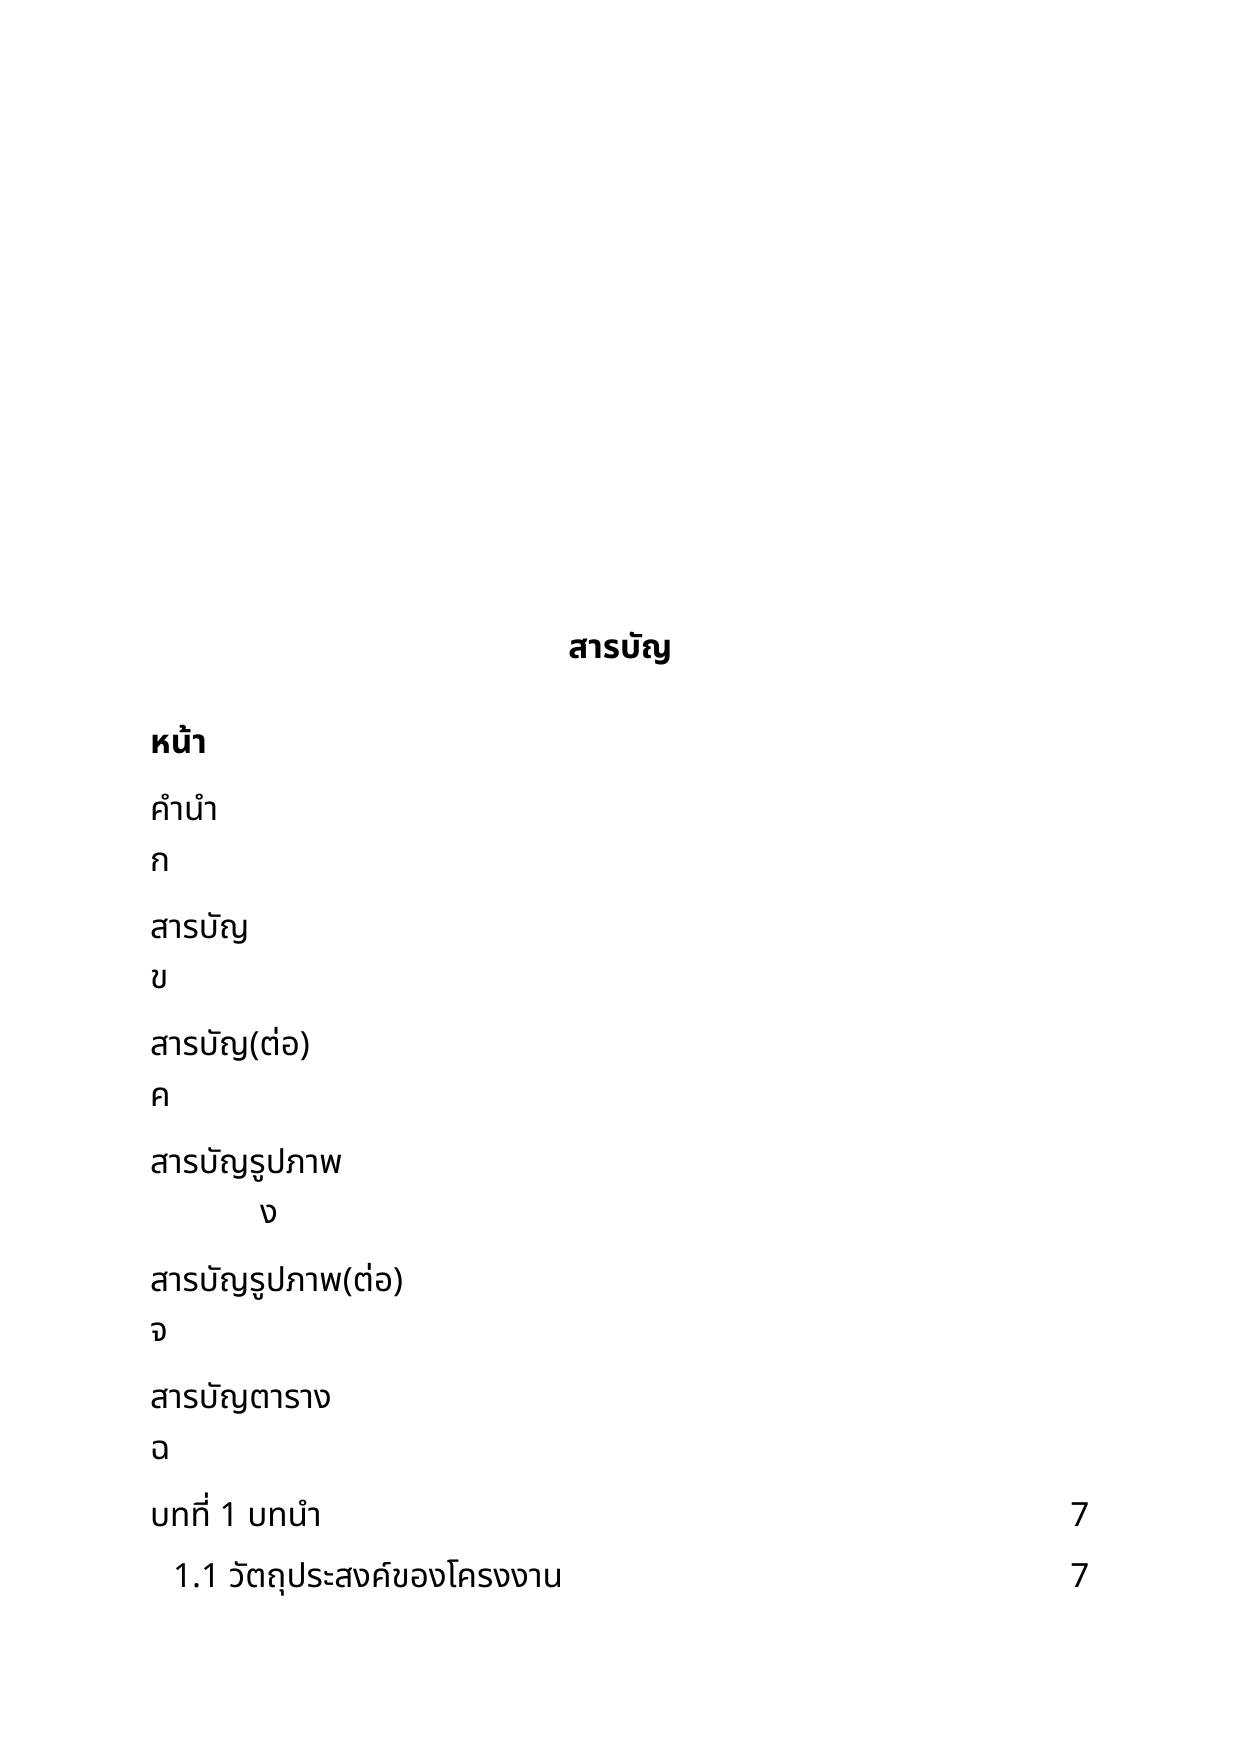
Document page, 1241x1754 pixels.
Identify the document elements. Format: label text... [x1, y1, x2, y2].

text สารบัญ ข [150, 903, 1090, 1003]
text คำนำ ก [150, 785, 1090, 886]
text สารบัญ [150, 623, 1090, 673]
text สารบัญ(ต่อ) ค [150, 1020, 1090, 1121]
text สารบัญรูปภาพ(ต่อ) จ [150, 1256, 1090, 1357]
text บทที่ 1 บทนำ 7 [150, 1491, 1090, 1541]
text สารบัญรูปภาพ ง [150, 1138, 1090, 1239]
text สารบัญตาราง ฉ [150, 1373, 1090, 1474]
text หน้า [150, 690, 1090, 768]
text 1.1 วัตถุประสงค์ของโครงงาน 7 [173, 1552, 1090, 1602]
